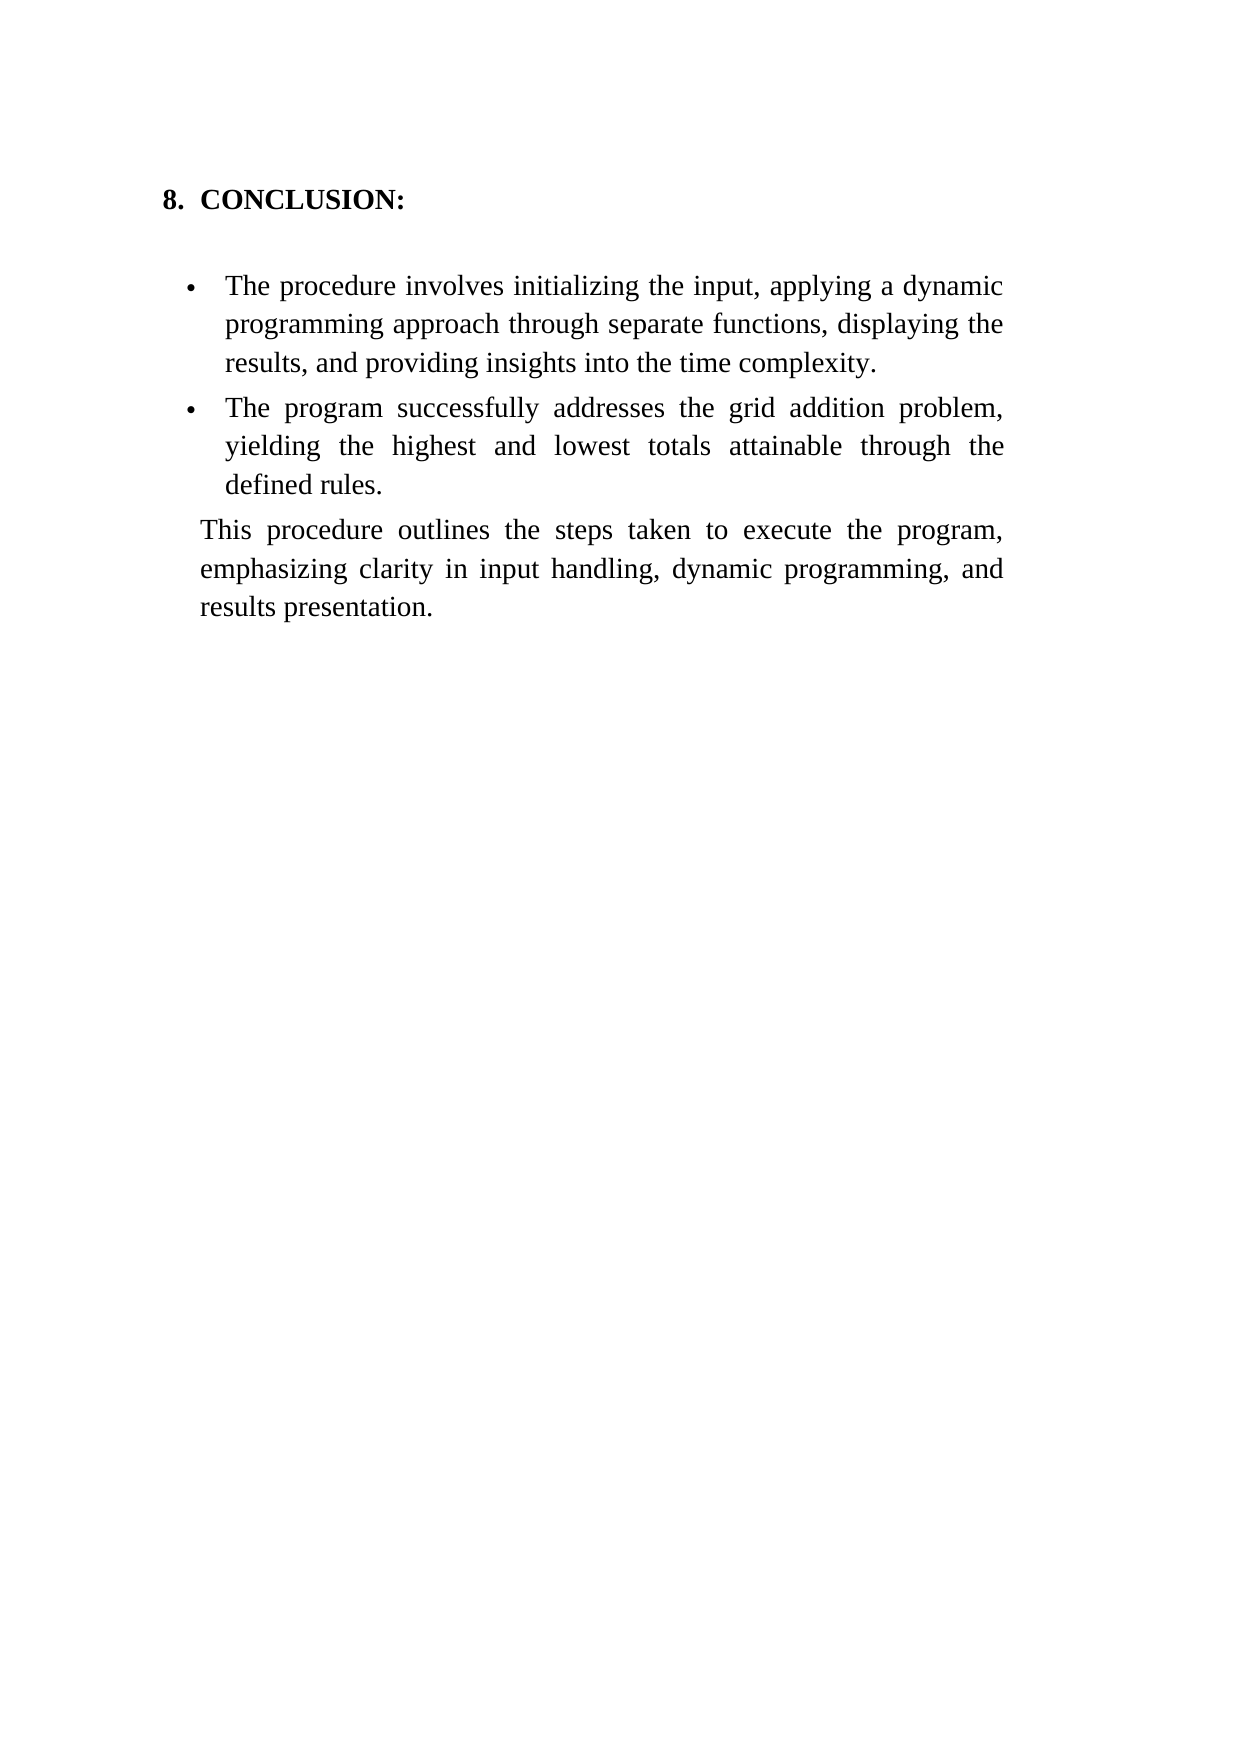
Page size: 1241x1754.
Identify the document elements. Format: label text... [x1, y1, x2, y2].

list The program successfully addresses the grid addition problem, yielding the highest and lowest totals attainable through the defined rules. [187, 390, 1004, 501]
text This procedure outlines the steps taken to execute the program, emphasizing clarity in input handling, dynamic programming, and results presentation. [200, 512, 1004, 623]
list The procedure involves initializing the input, applying a dynamic programming approach through separate functions, displaying the results, and providing insights into the time complexity. [187, 268, 1004, 378]
subtitle CONCLUSION: [162, 182, 1196, 216]
